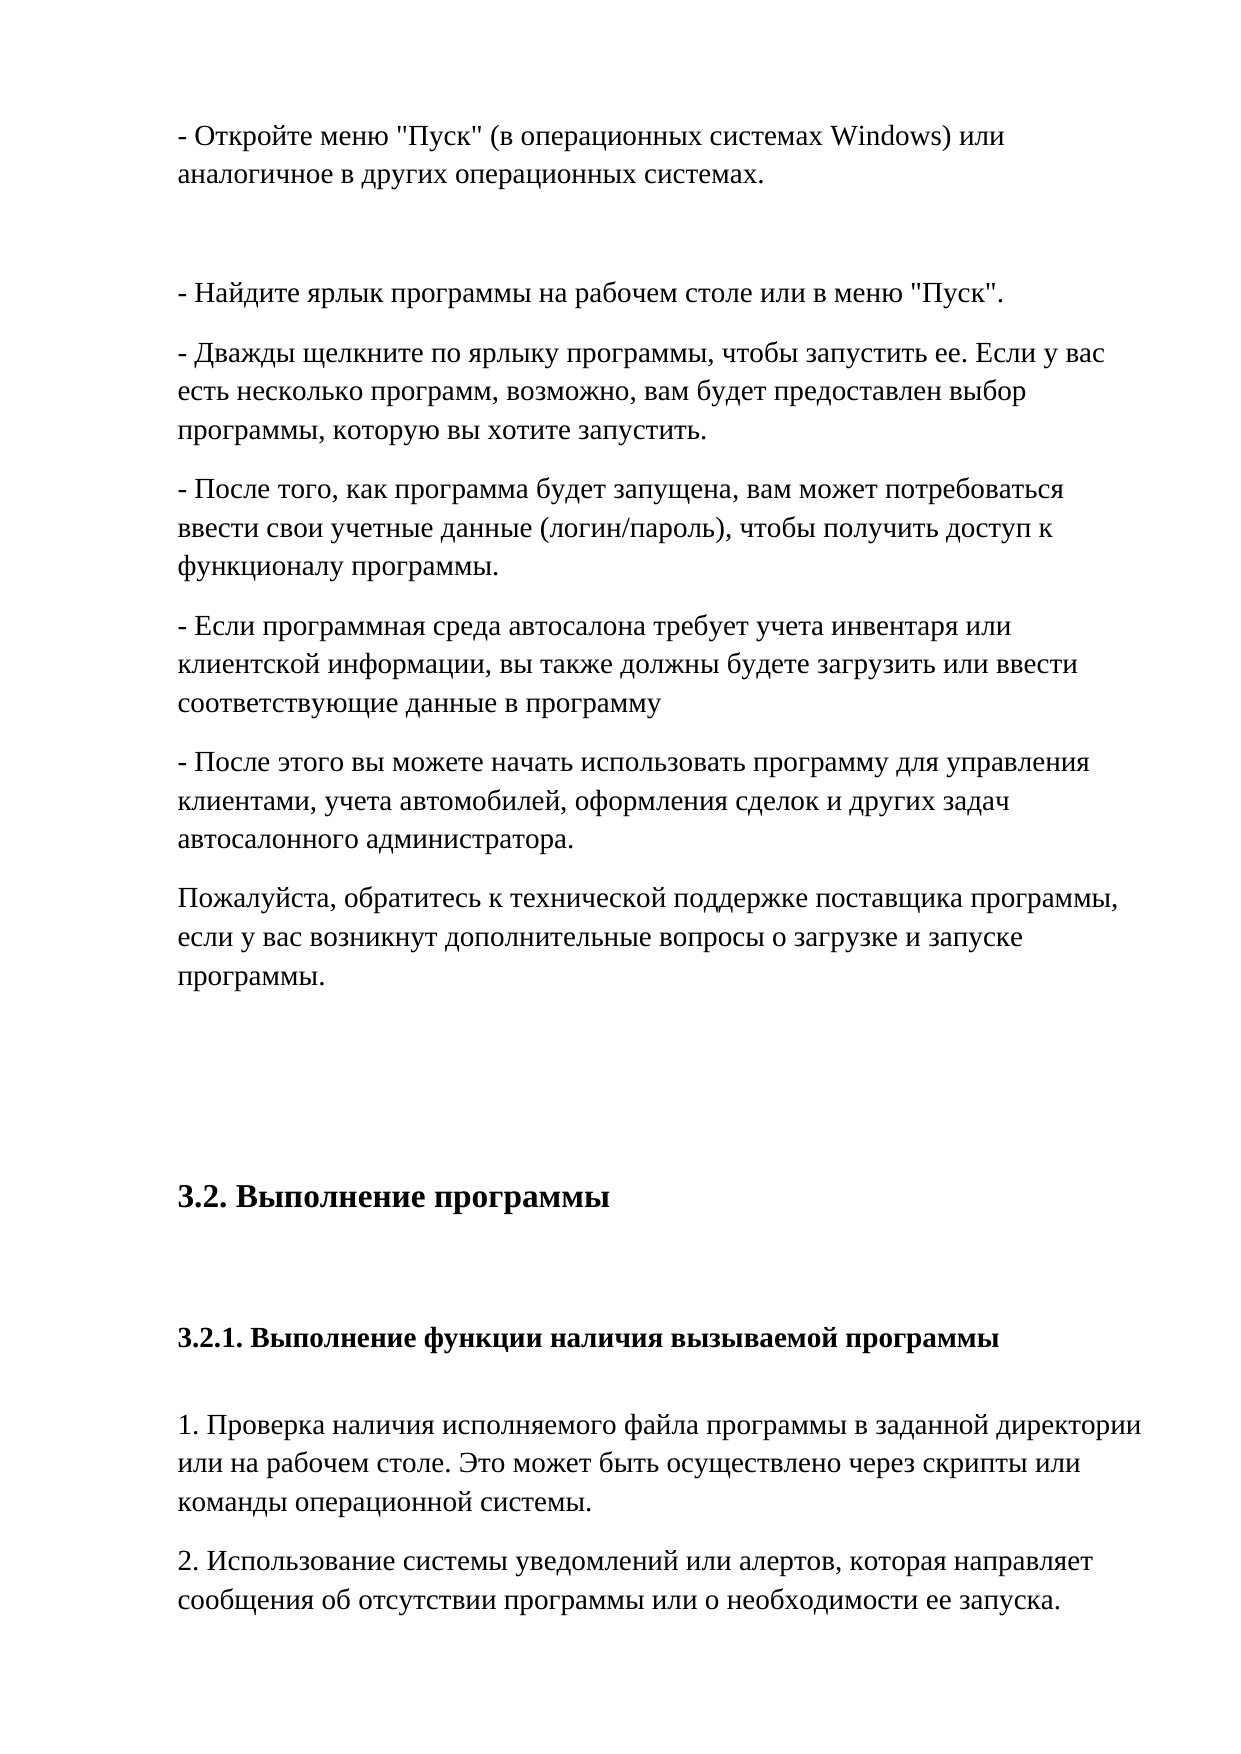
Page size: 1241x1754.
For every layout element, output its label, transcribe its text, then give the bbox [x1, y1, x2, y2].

text - После того, как программа будет запущена, вам может потребоваться ввести свои учетные данные (логин/пароль), чтобы получить доступ к функционалу программы. [177, 471, 1152, 582]
text - Дважды щелкните по ярлыку программы, чтобы запустить ее. Если у вас есть несколько программ, возможно, вам будет предоставлен выбор программы, которую вы хотите запустить. [177, 335, 1152, 445]
subtitle Выполнение функции наличия вызываемой программы [177, 1321, 1152, 1354]
text - Найдите ярлык программы на рабочем столе или в меню "Пуск". [177, 275, 1152, 309]
text Пожалуйста, обратитесь к технической поддержке поставщика программы, если у вас возникнут дополнительные вопросы о загрузке и запуске программы. [177, 881, 1152, 991]
subtitle Выполнение программы [177, 1176, 1152, 1214]
text 1. Проверка наличия исполняемого файла программы в заданной директории или на рабочем столе. Это может быть осуществлено через скрипты или команды операционной системы. [177, 1407, 1152, 1518]
text 2. Использование системы уведомлений или алертов, которая направляет сообщения об отсутствии программы или о необходимости ее запуска. [177, 1543, 1152, 1616]
text - Если программная среда автосалона требует учета инвентаря или клиентской информации, вы также должны будете загрузить или ввести соответствующие данные в программу [177, 608, 1152, 718]
text - После этого вы можете начать использовать программу для управления клиентами, учета автомобилей, оформления сделок и других задач автосалонного администратора. [177, 744, 1152, 855]
text - Откройте меню "Пуск" (в операционных системах Windows) или аналогичное в других операционных системах. [177, 118, 1152, 190]
